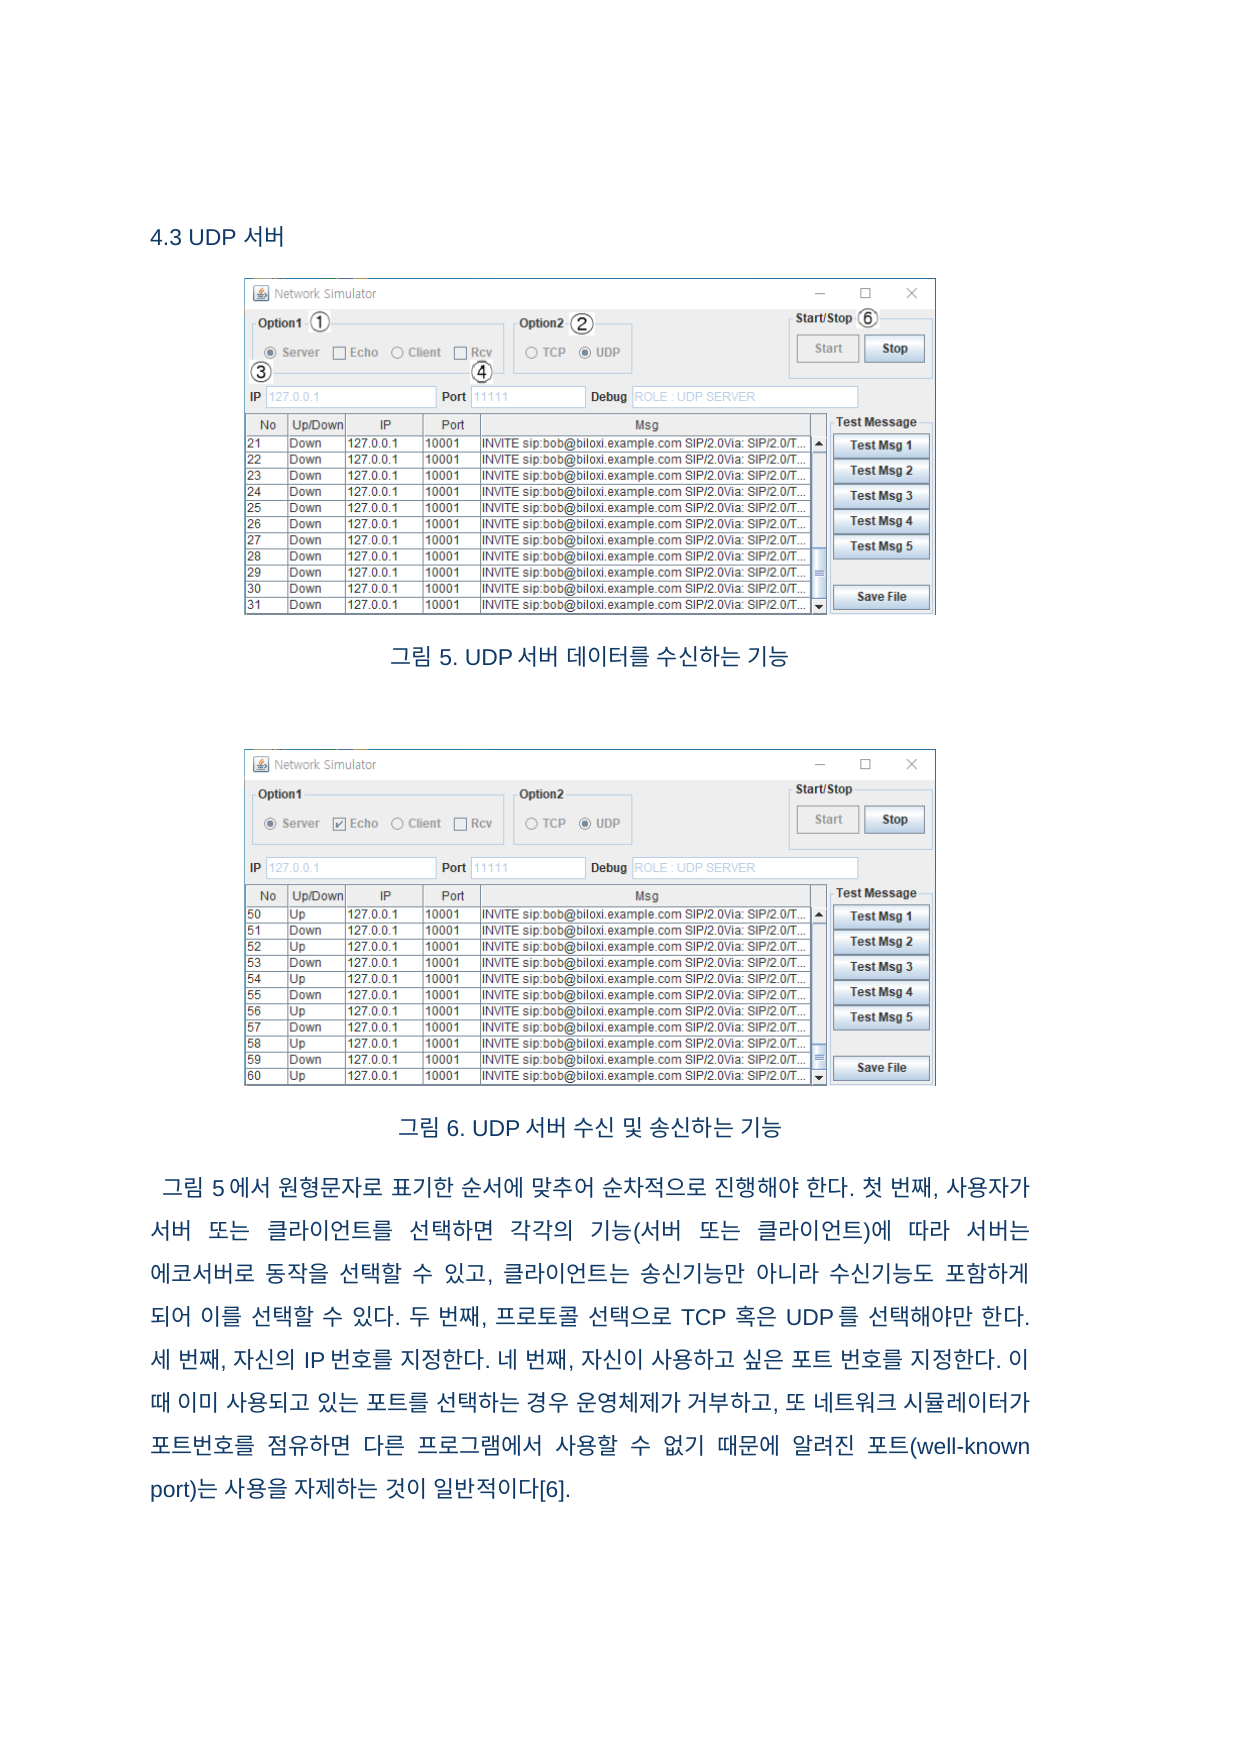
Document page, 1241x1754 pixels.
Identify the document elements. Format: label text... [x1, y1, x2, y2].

text 그림 5에서 원형문자로 표기한 순서에 맞추어 순차적으로 진행해야 한다. 첫 번째, 사용자가 서버 또는 클라이언트를 선택하면 각각의 기능(서버 또는 클라이언트)에 따라 서버는 에코서버로 동작을 선택할 수 있고, 클라이언트는 송신기능만 아니라 수신기능도 포함하게 되어 이를 선택할 수 있다. 두 번째, 프로토콜 선택으로 TCP 혹은 UDP를 선택해야만 한다. 세 번째, 자신의 IP번호를 지정한다. 네 번째, 자신이 사용하고 싶은 포트 번호를 지정한다. 이 때 이미 사용되고 있는 포트를 선택하는 경우 운영체제가 거부하고, 또 네트워크 시뮬레이터가 포트번호를 점유하면 다른 프로그램에서 사용할 수 없기 때문에 알려진 포트(well-known port)는 사용을 자제하는 것이 일반적이다[6]. [150, 1169, 1030, 1504]
text 4.3 UDP 서버 [150, 218, 1030, 252]
text 그림 6. UDP서버 수신 및 송신하는 기능 [150, 1110, 1030, 1143]
picture [244, 749, 936, 1086]
text 그림 5. UDP서버 데이터를 수신하는 기능 [150, 639, 1030, 672]
picture [244, 278, 936, 615]
